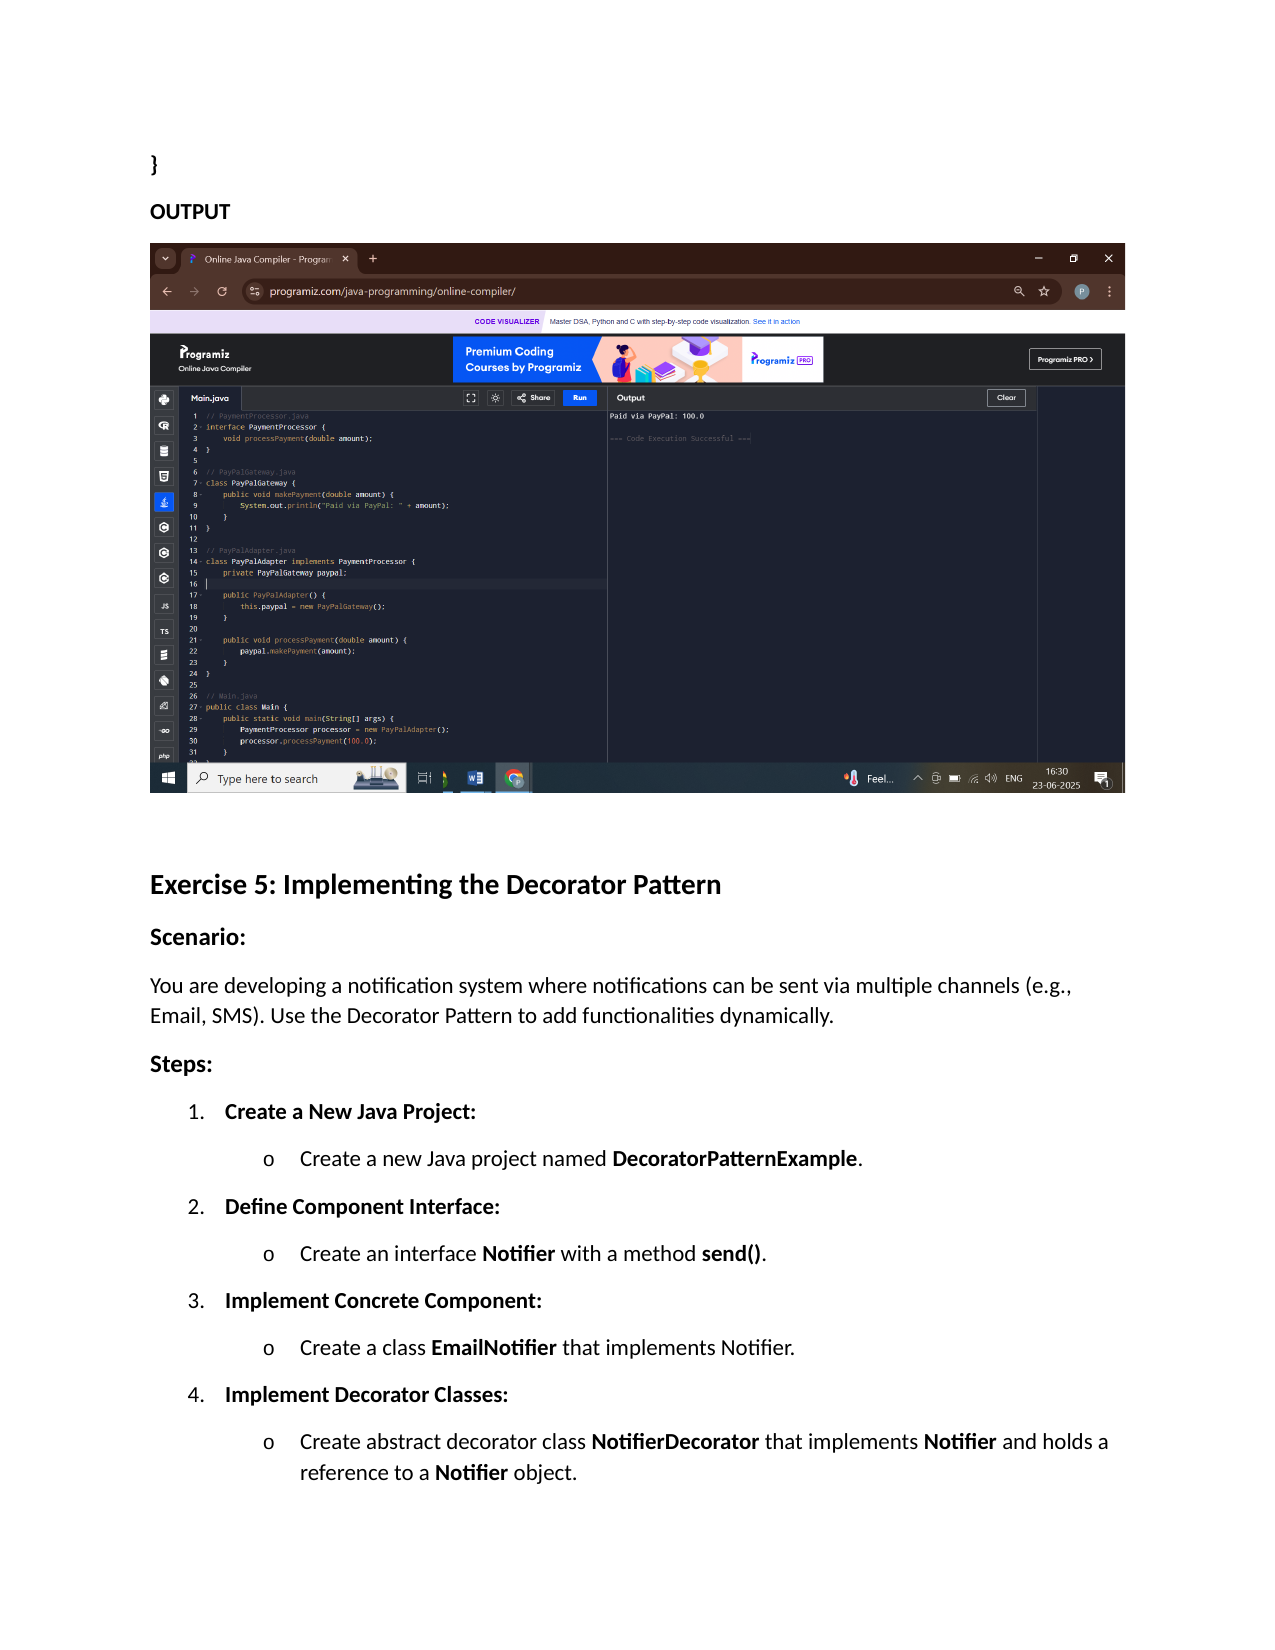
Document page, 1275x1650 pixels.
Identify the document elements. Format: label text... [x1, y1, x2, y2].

list Implement Decorator Classes: [187, 1380, 1125, 1408]
text Exercise 5: Implementing the Decorator Pattern [150, 866, 1125, 902]
picture [150, 243, 1125, 793]
text Scenario: [150, 921, 1125, 952]
list Create a class EmailNotifier that implements Notifier. [262, 1333, 1125, 1361]
list Create an interface Notifier with a method send(). [262, 1239, 1125, 1267]
list Create a New Java Project: [187, 1097, 1125, 1126]
text OUTPUT [150, 197, 1125, 225]
text Steps: [150, 1048, 1125, 1078]
text } [150, 150, 1125, 178]
list Create abstract decorator class NotifierDecorator that implements Notifier and holds a reference to a Notifier object. [262, 1427, 1125, 1486]
list Create a new Java project named DecoratorPatternExample. [262, 1144, 1125, 1173]
list Implement Concrete Component: [187, 1286, 1125, 1314]
text You are developing a notification system where notifications can be sent via multiple channels (e.g., Email, SMS). Use the Decorator Pattern to add functionalities dynamically. [150, 971, 1125, 1029]
list Define Component Interface: [187, 1192, 1125, 1220]
